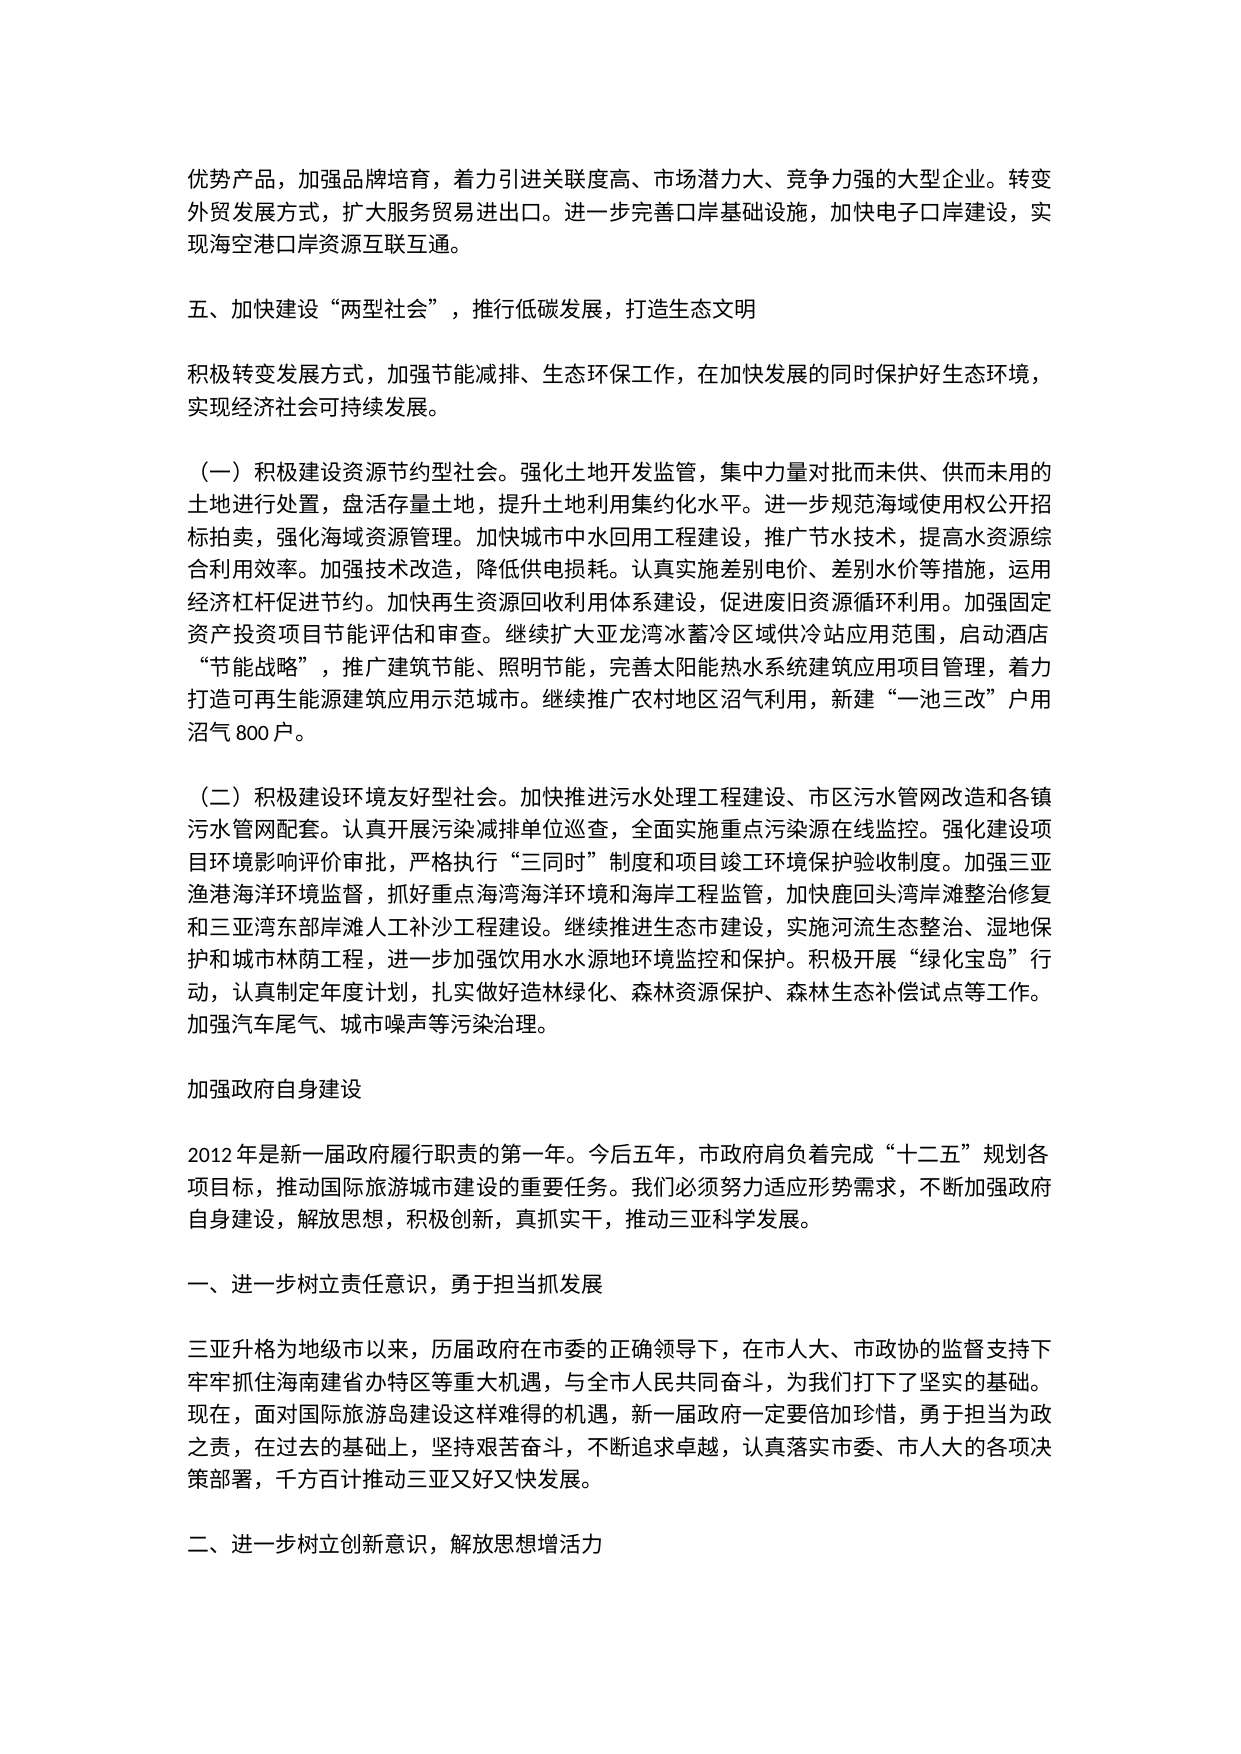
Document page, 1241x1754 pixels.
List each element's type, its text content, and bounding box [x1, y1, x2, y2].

text （一）积极建设资源节约型社会。强化土地开发监管，集中力量对批而未供、供而未用的土地进行处置，盘活存量土地，提升土地利用集约化水平。进一步规范海域使用权公开招标拍卖，强化海域资源管理。加快城市中水回用工程建设，推广节水技术，提高水资源综合利用效率。加强技术改造，降低供电损耗。认真实施差别电价、差别水价等措施，运用经济杠杆促进节约。加快再生资源回收利用体系建设，促进废旧资源循环利用。加强固定资产投资项目节能评估和审查。继续扩大亚龙湾冰蓄冷区域供冷站应用范围，启动酒店“节能战略”，推广建筑节能、照明节能，完善太阳能热水系统建筑应用项目管理，着力打造可再生能源建筑应用示范城市。继续推广农村地区沼气利用，新建“一池三改”户用沼气800户。 [187, 454, 1053, 747]
text 二、进一步树立创新意识，解放思想增活力 [187, 1527, 1053, 1559]
text 加强政府自身建设 [187, 1072, 1053, 1104]
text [187, 162, 1053, 259]
text 三亚升格为地级市以来，历届政府在市委的正确领导下，在市人大、市政协的监督支持下，牢牢抓住海南建省办特区等重大机遇，与全市人民共同奋斗，为我们打下了坚实的基础。现在，面对国际旅游岛建设这样难得的机遇，新一届政府一定要倍加珍惜，勇于担当为政之责，在过去的基础上，坚持艰苦奋斗，不断追求卓越，认真落实市委、市人大的各项决策部署，千方百计推动三亚又好又快发展。 [187, 1332, 1053, 1494]
text 2012年是新一届政府履行职责的第一年。今后五年，市政府肩负着完成“十二五”规划各项目标，推动国际旅游城市建设的重要任务。我们必须努力适应形势需求，不断加强政府自身建设，解放思想，积极创新，真抓实干，推动三亚科学发展。 [187, 1137, 1053, 1234]
text 一、进一步树立责任意识，勇于担当抓发展 [187, 1267, 1053, 1299]
text 积极转变发展方式，加强节能减排、生态环保工作，在加快发展的同时保护好生态环境，实现经济社会可持续发展。 [187, 357, 1053, 422]
text （二）积极建设环境友好型社会。加快推进污水处理工程建设、市区污水管网改造和各镇污水管网配套。认真开展污染减排单位巡查，全面实施重点污染源在线监控。强化建设项目环境影响评价审批，严格执行“三同时”制度和项目竣工环境保护验收制度。加强三亚渔港海洋环境监督，抓好重点海湾海洋环境和海岸工程监管，加快鹿回头湾岸滩整治修复和三亚湾东部岸滩人工补沙工程建设。继续推进生态市建设，实施河流生态整治、湿地保护和城市林荫工程，进一步加强饮用水水源地环境监控和保护。积极开展“绿化宝岛”行动，认真制定年度计划，扎实做好造林绿化、森林资源保护、森林生态补偿试点等工作。加强汽车尾气、城市噪声等污染治理。 [187, 779, 1053, 1039]
text 五、加快建设“两型社会”，推行低碳发展，打造生态文明 [187, 292, 1053, 324]
